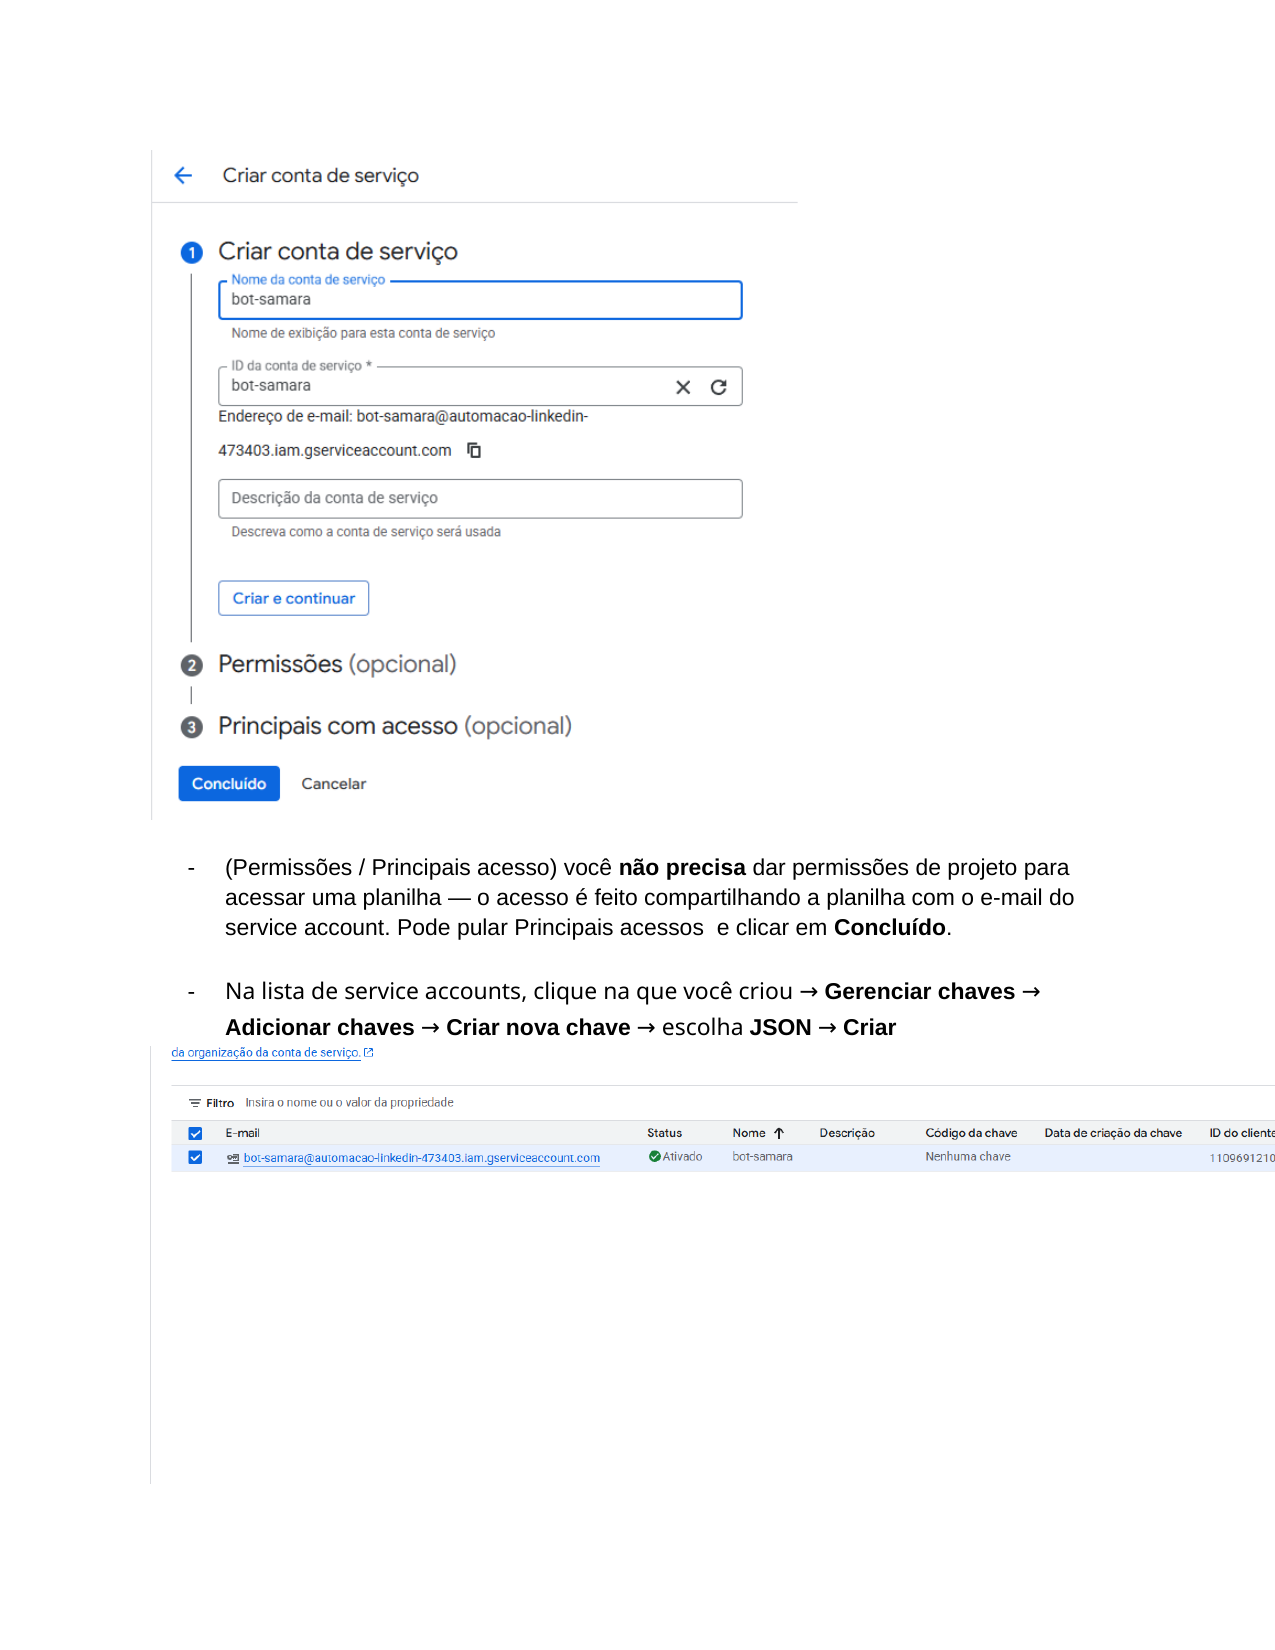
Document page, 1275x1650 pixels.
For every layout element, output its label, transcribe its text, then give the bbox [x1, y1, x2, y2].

picture [150, 150, 798, 820]
list Na lista de service accounts, clique na que você criou → Gerenciar chaves → Adicionar chaves → Criar nova chave → escolha JSON → Criar [187, 974, 1125, 1042]
picture [150, 1046, 1275, 1484]
list (Permissões / Principais acesso) você não precisa dar permissões de projeto para acessar uma planilha — o acesso é feito compartilhando a planilha com o e-mail do service account. Pode pular Principais acessos e clicar em Concluído. [187, 854, 1125, 941]
